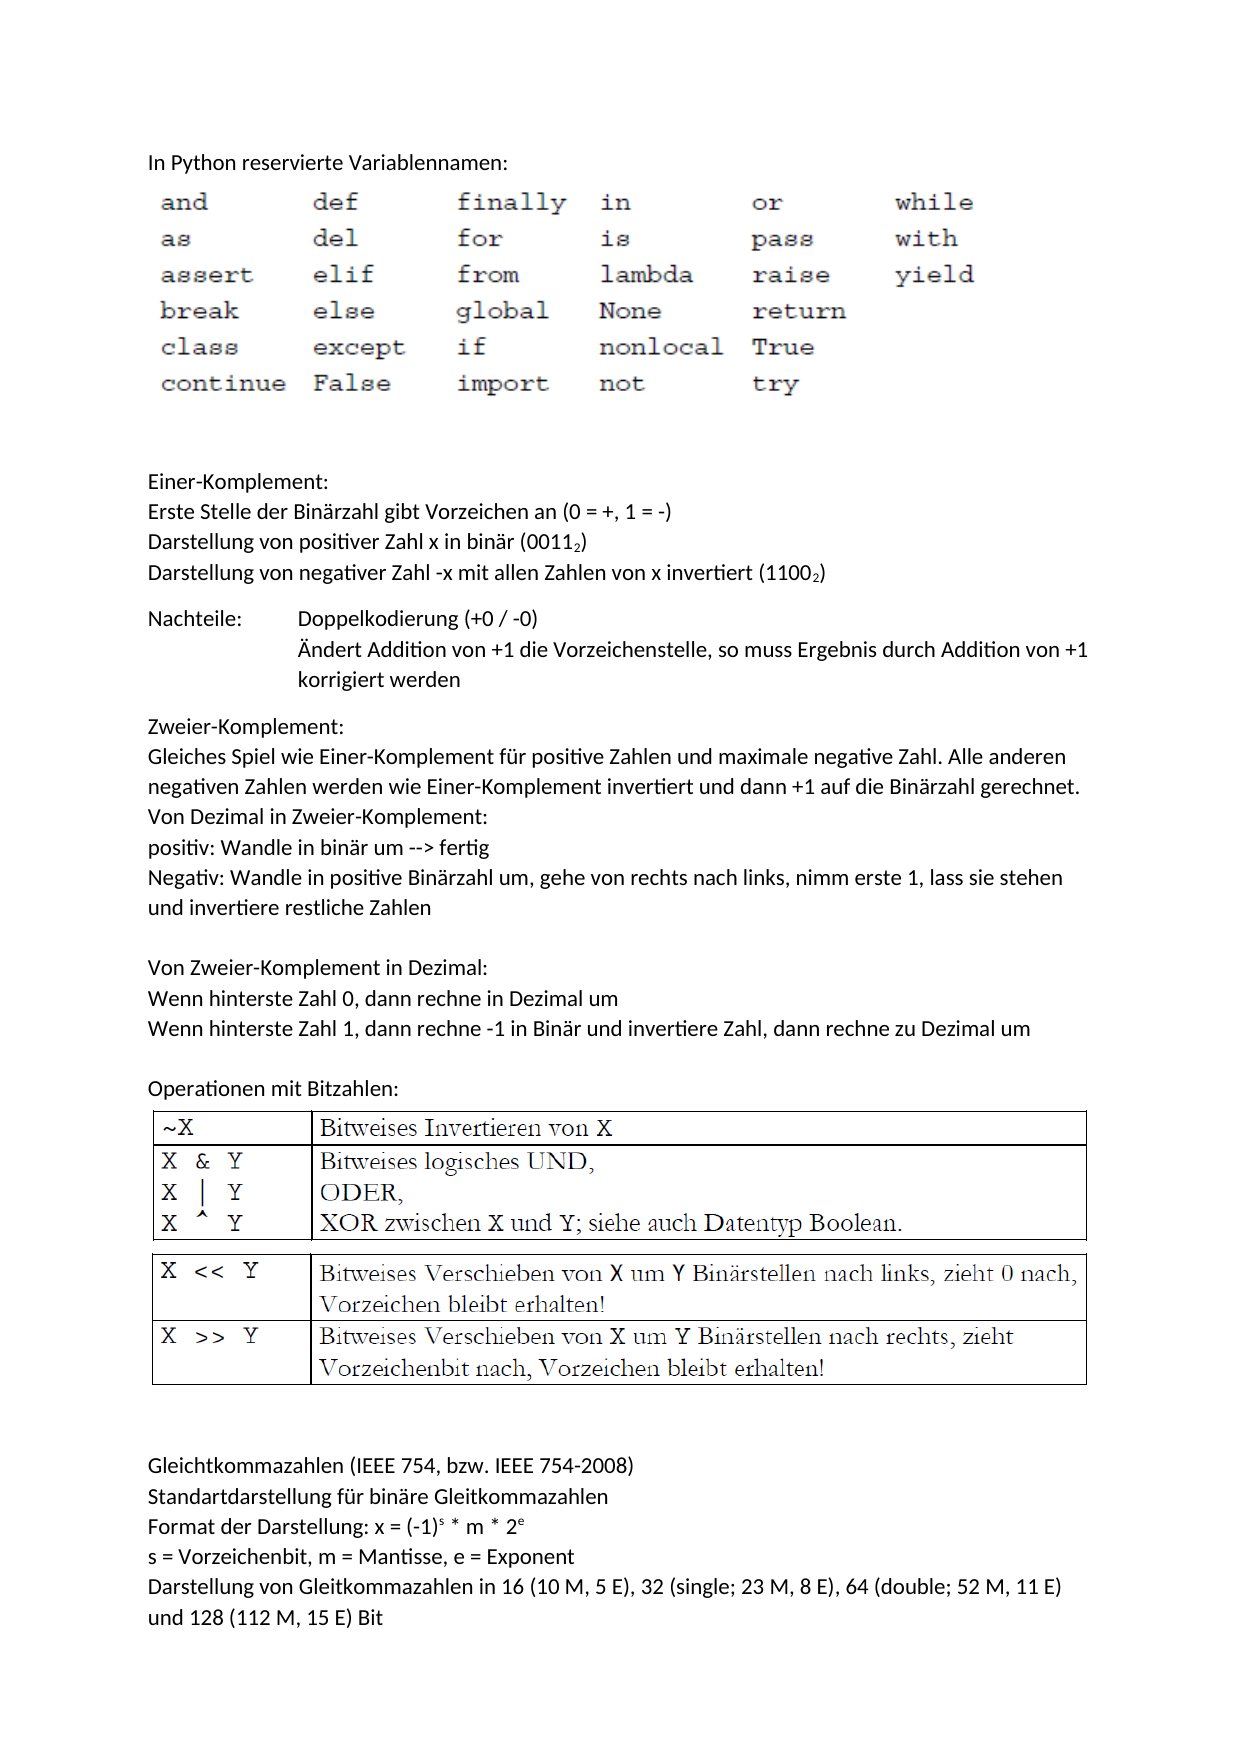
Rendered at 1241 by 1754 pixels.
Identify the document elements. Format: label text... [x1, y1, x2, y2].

text Von Dezimal in Zweier-Komplement: positiv: Wandle in binär um --> fertig [148, 802, 1093, 861]
text Darstellung von Gleitkommazahlen in 16 (10 M, 5 E), 32 (single; 23 M, 8 E), 64 (double; 52 M, 11 E) und 128 (112 M, 15 E) Bit [148, 1572, 1093, 1631]
text Nachteile: Doppelkodierung (+0 / -0) Ändert Addition von +1 die Vorzeichenstelle, so muss Ergebnis durch Addition von +1 korrigiert werden [148, 604, 1093, 693]
text Gleichtkommazahlen (IEEE 754, bzw. IEEE 754-2008) [148, 1452, 1093, 1480]
text Zweier-Komplement: [148, 712, 1093, 740]
text Negativ: Wandle in positive Binärzahl um, gehe von rechts nach links, nimm erste 1, lass sie stehen und invertiere restliche Zahlen [148, 863, 1093, 921]
text Gleiches Spiel wie Einer-Komplement für positive Zahlen und maximale negative Zahl. Alle anderen [148, 742, 1093, 770]
text Operationen mit Bitzahlen: [148, 1074, 1093, 1104]
text Einer-Komplement: Erste Stelle der Binärzahl gibt Vorzeichen an (0 = +, 1 = -) Darstellung von positiver Zahl x in binär (00112) Darstellung von negativer Zahl -x mit allen Zahlen von x invertiert (11002) [148, 467, 1093, 586]
picture [147, 1104, 1093, 1249]
text Von Zweier-Komplement in Dezimal: Wenn hinterste Zahl 0, dann rechne in Dezimal um Wenn hinterste Zahl 1, dann rechne -1 in Binär und invertiere Zahl, dann rechne zu Dezimal um [148, 953, 1093, 1042]
text negativen Zahlen werden wie Einer-Komplement invertiert und dann +1 auf die Binärzahl gerechnet. [148, 772, 1093, 800]
picture [147, 177, 984, 402]
picture [147, 1250, 1093, 1389]
text Standartdarstellung für binäre Gleitkommazahlen Format der Darstellung: x = (-1)s * m * 2e s = Vorzeichenbit, m = Mantisse, e = Exponent [148, 1482, 1093, 1570]
